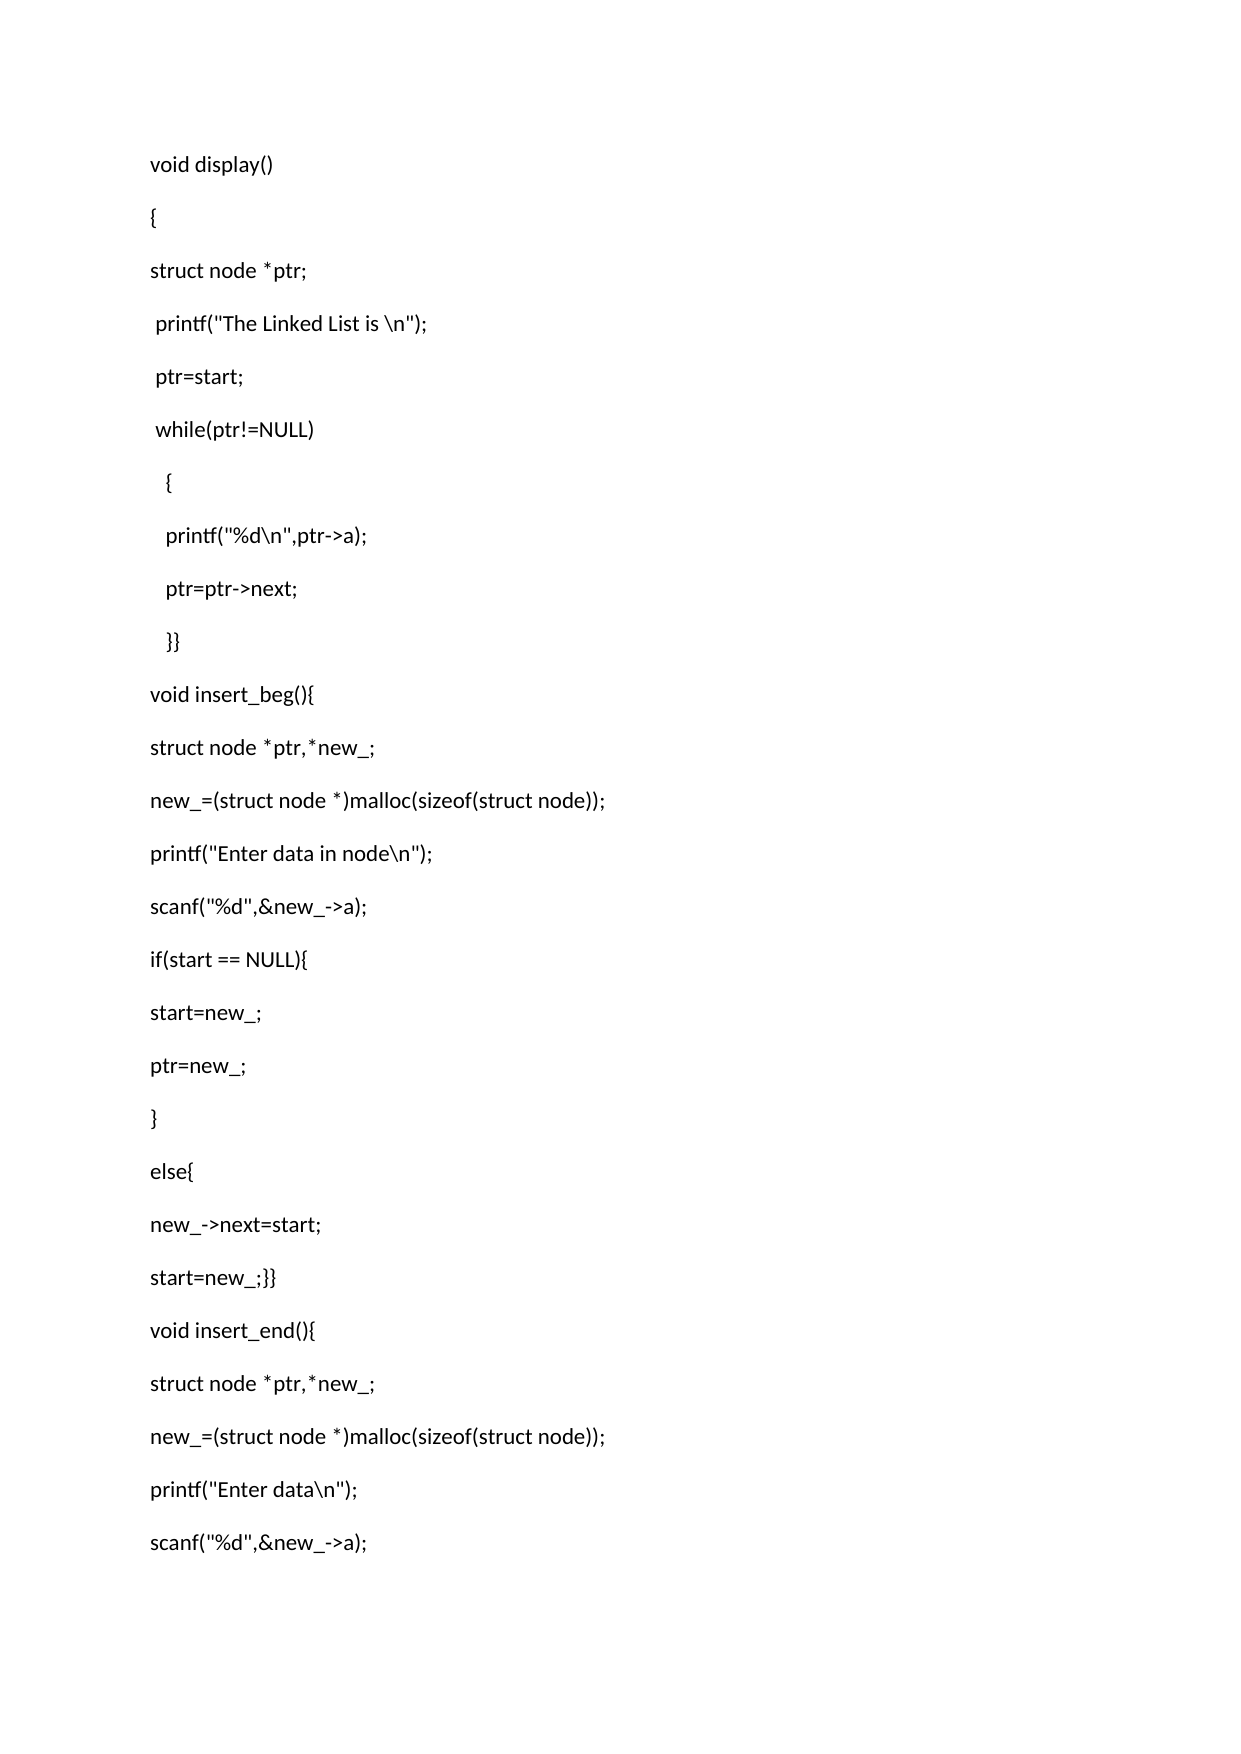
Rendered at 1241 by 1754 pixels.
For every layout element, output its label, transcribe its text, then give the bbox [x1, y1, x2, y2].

text }} [150, 627, 1090, 655]
text struct node *ptr; [150, 256, 1090, 284]
text if(start == NULL){ [150, 945, 1090, 973]
text printf("Enter data in node\n"); [150, 839, 1090, 867]
text else{ [150, 1157, 1090, 1185]
text printf("The Linked List is \n"); [150, 309, 1090, 337]
text void insert_beg(){ [150, 680, 1090, 708]
text ptr=new_; [150, 1051, 1090, 1079]
text printf("Enter data\n"); [150, 1476, 1090, 1503]
text { [150, 203, 1090, 231]
text printf("%d\n",ptr->a); [150, 521, 1090, 549]
text scanf("%d",&new_->a); [150, 892, 1090, 920]
text ptr=start; [150, 362, 1090, 390]
text ptr=ptr->next; [150, 574, 1090, 602]
text while(ptr!=NULL) [150, 415, 1090, 443]
text start=new_; [150, 998, 1090, 1026]
text void insert_end(){ [150, 1316, 1090, 1344]
text } [150, 1104, 1090, 1132]
text scanf("%d",&new_->a); [150, 1528, 1090, 1557]
text struct node *ptr,*new_; [150, 733, 1090, 761]
text { [150, 468, 1090, 496]
text void display() [150, 150, 1090, 178]
text start=new_;}} [150, 1263, 1090, 1291]
text new_=(struct node *)malloc(sizeof(struct node)); [150, 1422, 1090, 1451]
text new_->next=start; [150, 1210, 1090, 1238]
text new_=(struct node *)malloc(sizeof(struct node)); [150, 786, 1090, 814]
text struct node *ptr,*new_; [150, 1369, 1090, 1397]
